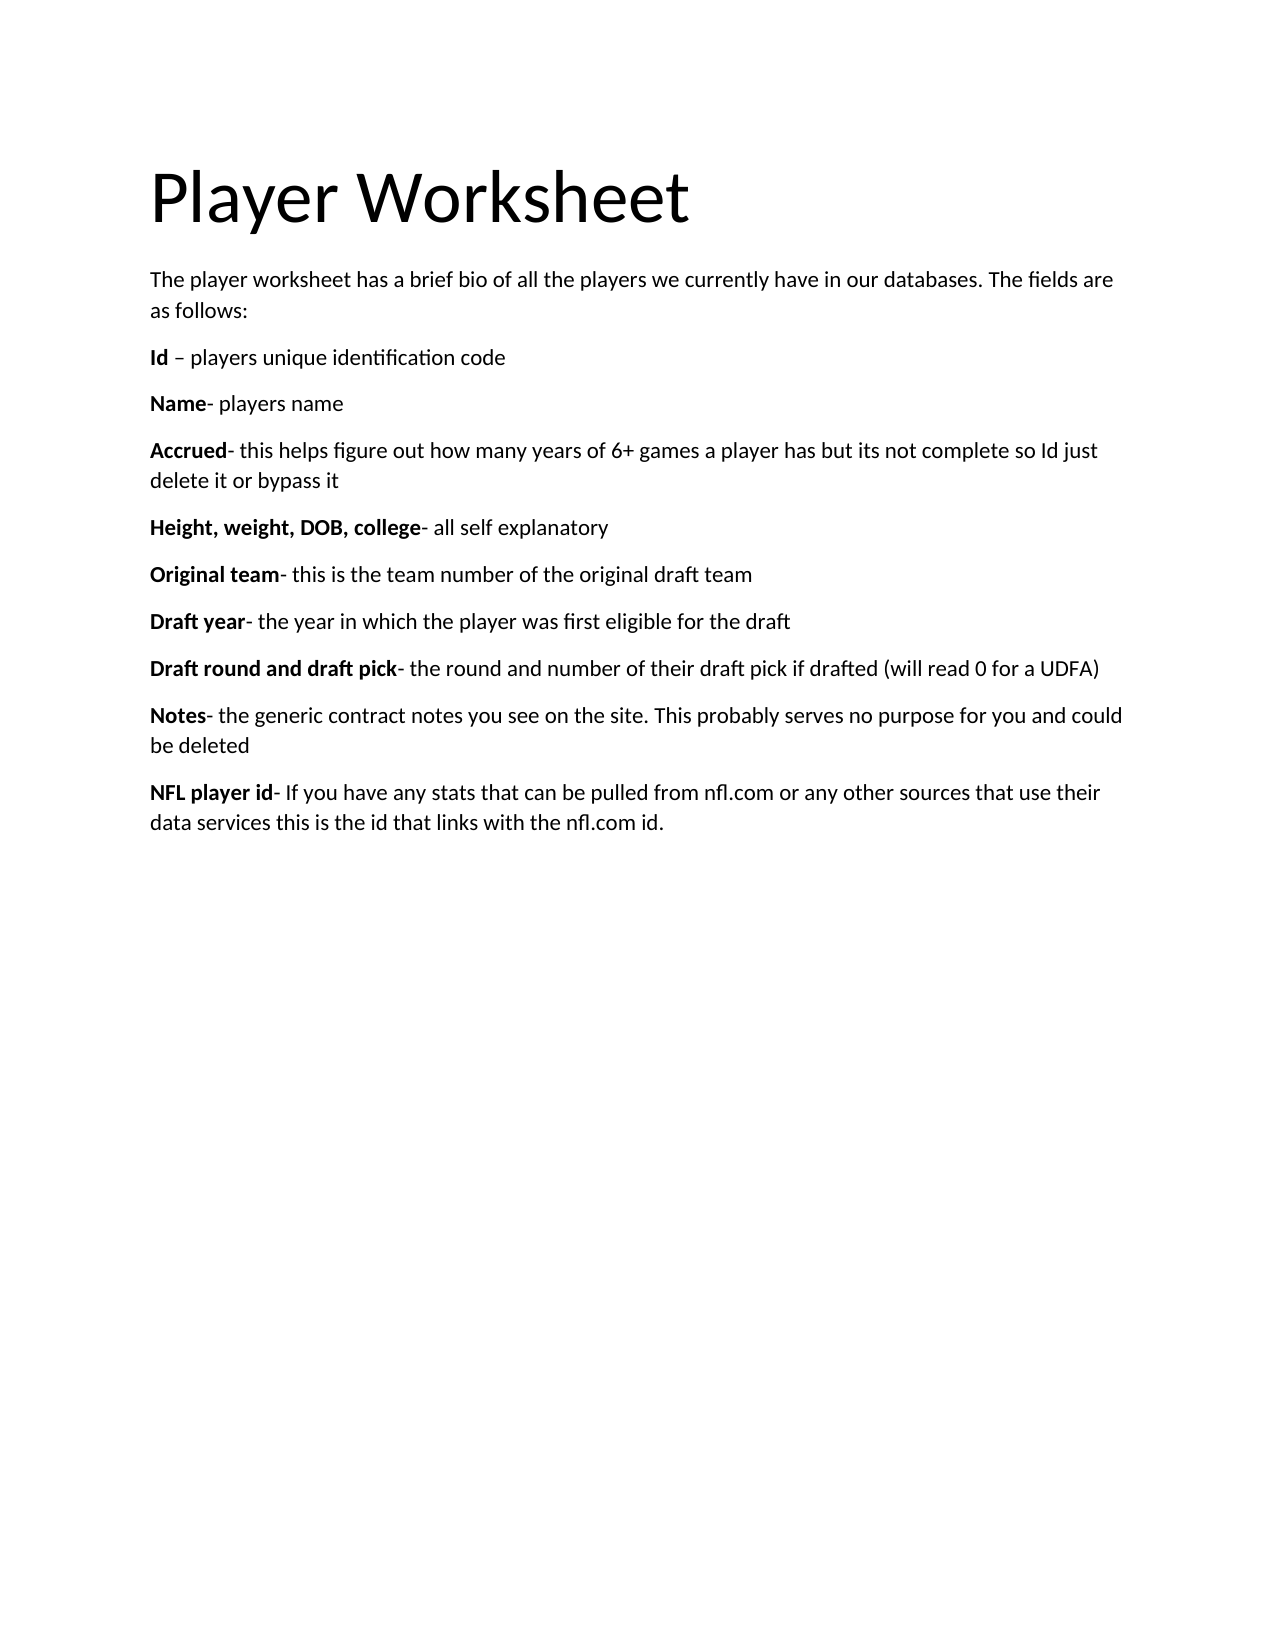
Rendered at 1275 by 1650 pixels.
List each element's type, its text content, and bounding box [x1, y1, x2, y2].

text Accrued- this helps figure out how many years of 6+ games a player has but its not complete so Id just delete it or bypass it [150, 436, 1125, 494]
text NFL player id- If you have any stats that can be pulled from nfl.com or any other sources that use their data services this is the id that links with the nfl.com id. [150, 778, 1125, 836]
text Player Worksheet [150, 150, 1125, 242]
text The player worksheet has a brief bio of all the players we currently have in our databases. The fields are as follows: [150, 266, 1125, 324]
text Height, weight, DOB, college- all self explanatory [150, 513, 1125, 541]
text Notes- the generic contract notes you see on the site. This probably serves no purpose for you and could be deleted [150, 701, 1125, 759]
text Original team- this is the team number of the original draft team [150, 560, 1125, 588]
text Name- players name [150, 389, 1125, 417]
text Draft year- the year in which the player was first eligible for the draft [150, 607, 1125, 635]
text Draft round and draft pick- the round and number of their draft pick if drafted (will read 0 for a UDFA) [150, 654, 1125, 682]
text Id – players unique identification code [150, 343, 1125, 371]
